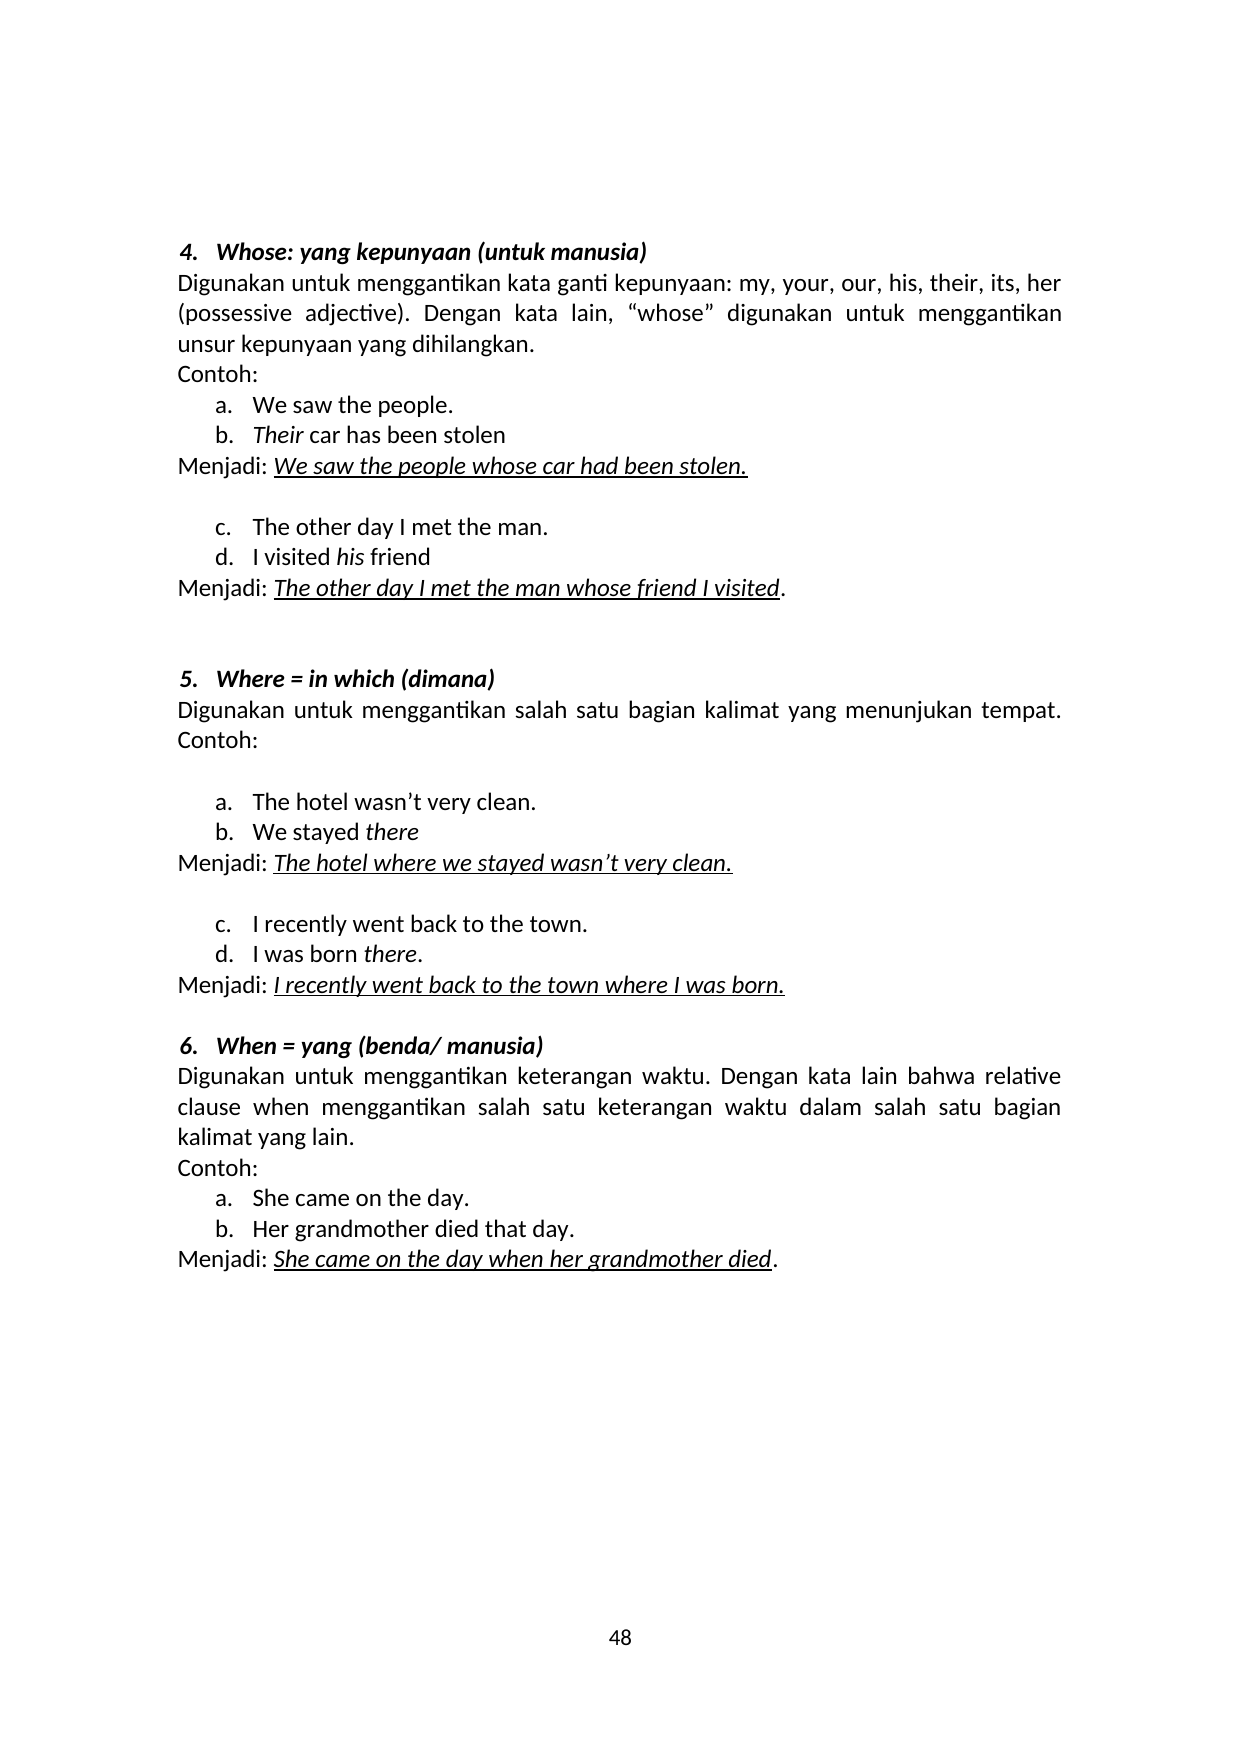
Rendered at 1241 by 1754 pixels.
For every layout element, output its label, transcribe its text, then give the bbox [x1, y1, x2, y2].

text Menjadi: The other day I met the man whose friend I visited. [177, 572, 1063, 602]
list The hotel wasn’t very clean. [215, 786, 1063, 816]
text Menjadi: The hotel where we stayed wasn’t very clean. [177, 847, 1063, 877]
list We stayed there [215, 816, 1063, 847]
text Contoh: [177, 1152, 1063, 1182]
text Digunakan untuk menggantikan salah satu bagian kalimat yang menunjukan tempat. Contoh: [177, 694, 1063, 755]
text Menjadi: We saw the people whose car had been stolen. [177, 450, 1063, 480]
list Where = in which (dimana) [179, 663, 1063, 694]
list We saw the people. [215, 389, 1063, 419]
list Her grandmother died that day. [215, 1213, 1063, 1243]
list When = yang (benda/ manusia) [179, 1030, 1063, 1060]
list Their car has been stolen [215, 419, 1063, 450]
list Whose: yang kepunyaan (untuk manusia) [179, 236, 1063, 267]
list The other day I met the man. [215, 511, 1063, 541]
text Menjadi: She came on the day when her grandmother died. [177, 1243, 1063, 1274]
text Digunakan untuk menggantikan kata ganti kepunyaan: my, your, our, his, their, its, her (possessive adjective). Dengan kata lain, “whose” digunakan untuk menggantikan unsur kepunyaan yang dihilangkan. [177, 267, 1063, 358]
text Digunakan untuk menggantikan keterangan waktu. Dengan kata lain bahwa relative clause when menggantikan salah satu keterangan waktu dalam salah satu bagian kalimat yang lain. [177, 1060, 1063, 1152]
text Menjadi: I recently went back to the town where I was born. [177, 969, 1063, 999]
list She came on the day. [215, 1182, 1063, 1213]
list I visited his friend [215, 541, 1063, 572]
text Contoh: [177, 358, 1063, 389]
list I was born there. [215, 938, 1063, 969]
list I recently went back to the town. [215, 908, 1063, 938]
